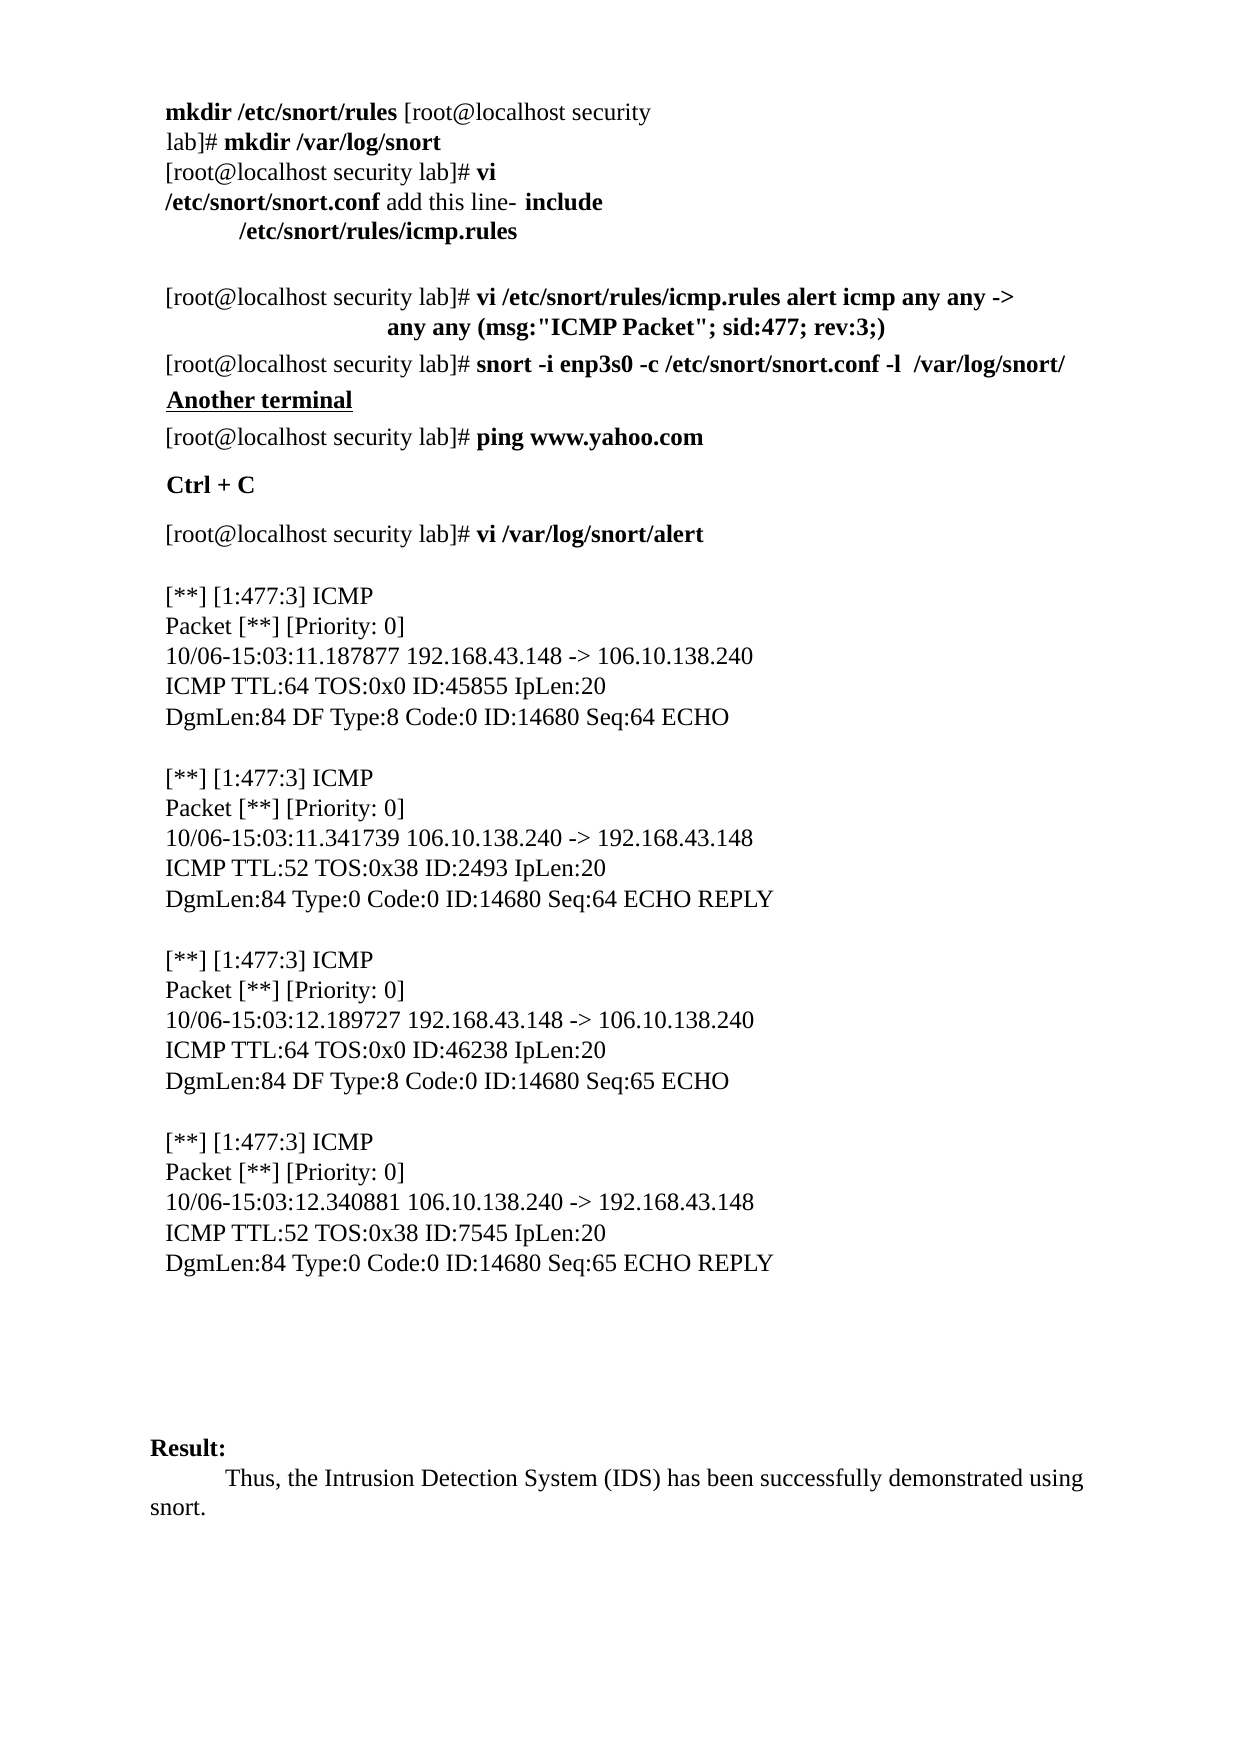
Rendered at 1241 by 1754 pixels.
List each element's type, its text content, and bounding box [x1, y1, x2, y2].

text 10/06-15:03:11.341739 106.10.138.240 -> 192.168.43.148 [165, 823, 1086, 852]
text DgmLen:84 Type:0 Code:0 ID:14680 Seq:64 ECHO REPLY [165, 884, 781, 912]
text DgmLen:84 DF Type:8 Code:0 ID:14680 Seq:64 ECHO [165, 702, 734, 730]
text DgmLen:84 DF Type:8 Code:0 ID:14680 Seq:65 ECHO [165, 1066, 734, 1094]
text [root@localhost security lab]# vi /var/log/snort/alert [165, 519, 1086, 548]
text Packet [**] [Priority: 0] [165, 1157, 1086, 1186]
text [root@localhost security lab]# vi [165, 157, 1086, 185]
text ICMP TTL:52 TOS:0x38 ID:7545 IpLen:20 [165, 1218, 1086, 1246]
text [**] [1:477:3] ICMP [165, 581, 1086, 609]
text Packet [**] [Priority: 0] [165, 975, 1086, 1004]
text 10/06-15:03:11.187877 192.168.43.148 -> 106.10.138.240 [165, 641, 1086, 670]
text [**] [1:477:3] ICMP [165, 945, 1086, 974]
text DgmLen:84 Type:0 Code:0 ID:14680 Seq:65 ECHO REPLY [165, 1248, 781, 1277]
text [**] [1:477:3] ICMP [165, 1127, 1086, 1156]
text [**] [1:477:3] ICMP [165, 763, 1086, 792]
text 10/06-15:03:12.340881 106.10.138.240 -> 192.168.43.148 [165, 1187, 1086, 1216]
text ICMP TTL:52 TOS:0x38 ID:2493 IpLen:20 [165, 853, 1086, 882]
text [root@localhost security lab]# ping www.yahoo.com Ctrl + C [165, 422, 707, 499]
text /etc/snort/snort.conf add this line- include /etc/snort/rules/icmp.rules [165, 187, 838, 245]
text 10/06-15:03:12.189727 192.168.43.148 -> 106.10.138.240 [165, 1005, 1086, 1034]
text ICMP TTL:64 TOS:0x0 ID:45855 IpLen:20 [165, 671, 1086, 700]
text Result: [150, 1433, 1086, 1462]
text mkdir /etc/snort/rules [root@localhost security lab]# mkdir /var/log/snort [165, 97, 653, 156]
text [root@localhost security lab]# snort -i enp3s0 -c /etc/snort/snort.conf -l /var/log/snort/ Another terminal [165, 349, 1086, 414]
text [root@localhost security lab]# vi /etc/snort/rules/icmp.rules alert icmp any any -> any any (msg:"ICMP Packet"; sid:477; rev:3;) [165, 282, 1046, 341]
text Packet [**] [Priority: 0] [165, 611, 1086, 640]
text ICMP TTL:64 TOS:0x0 ID:46238 IpLen:20 [165, 1036, 1086, 1064]
text Thus, the Intrusion Detection System (IDS) has been successfully demonstrated using snort. [150, 1463, 1086, 1521]
text Packet [**] [Priority: 0] [165, 793, 1086, 822]
